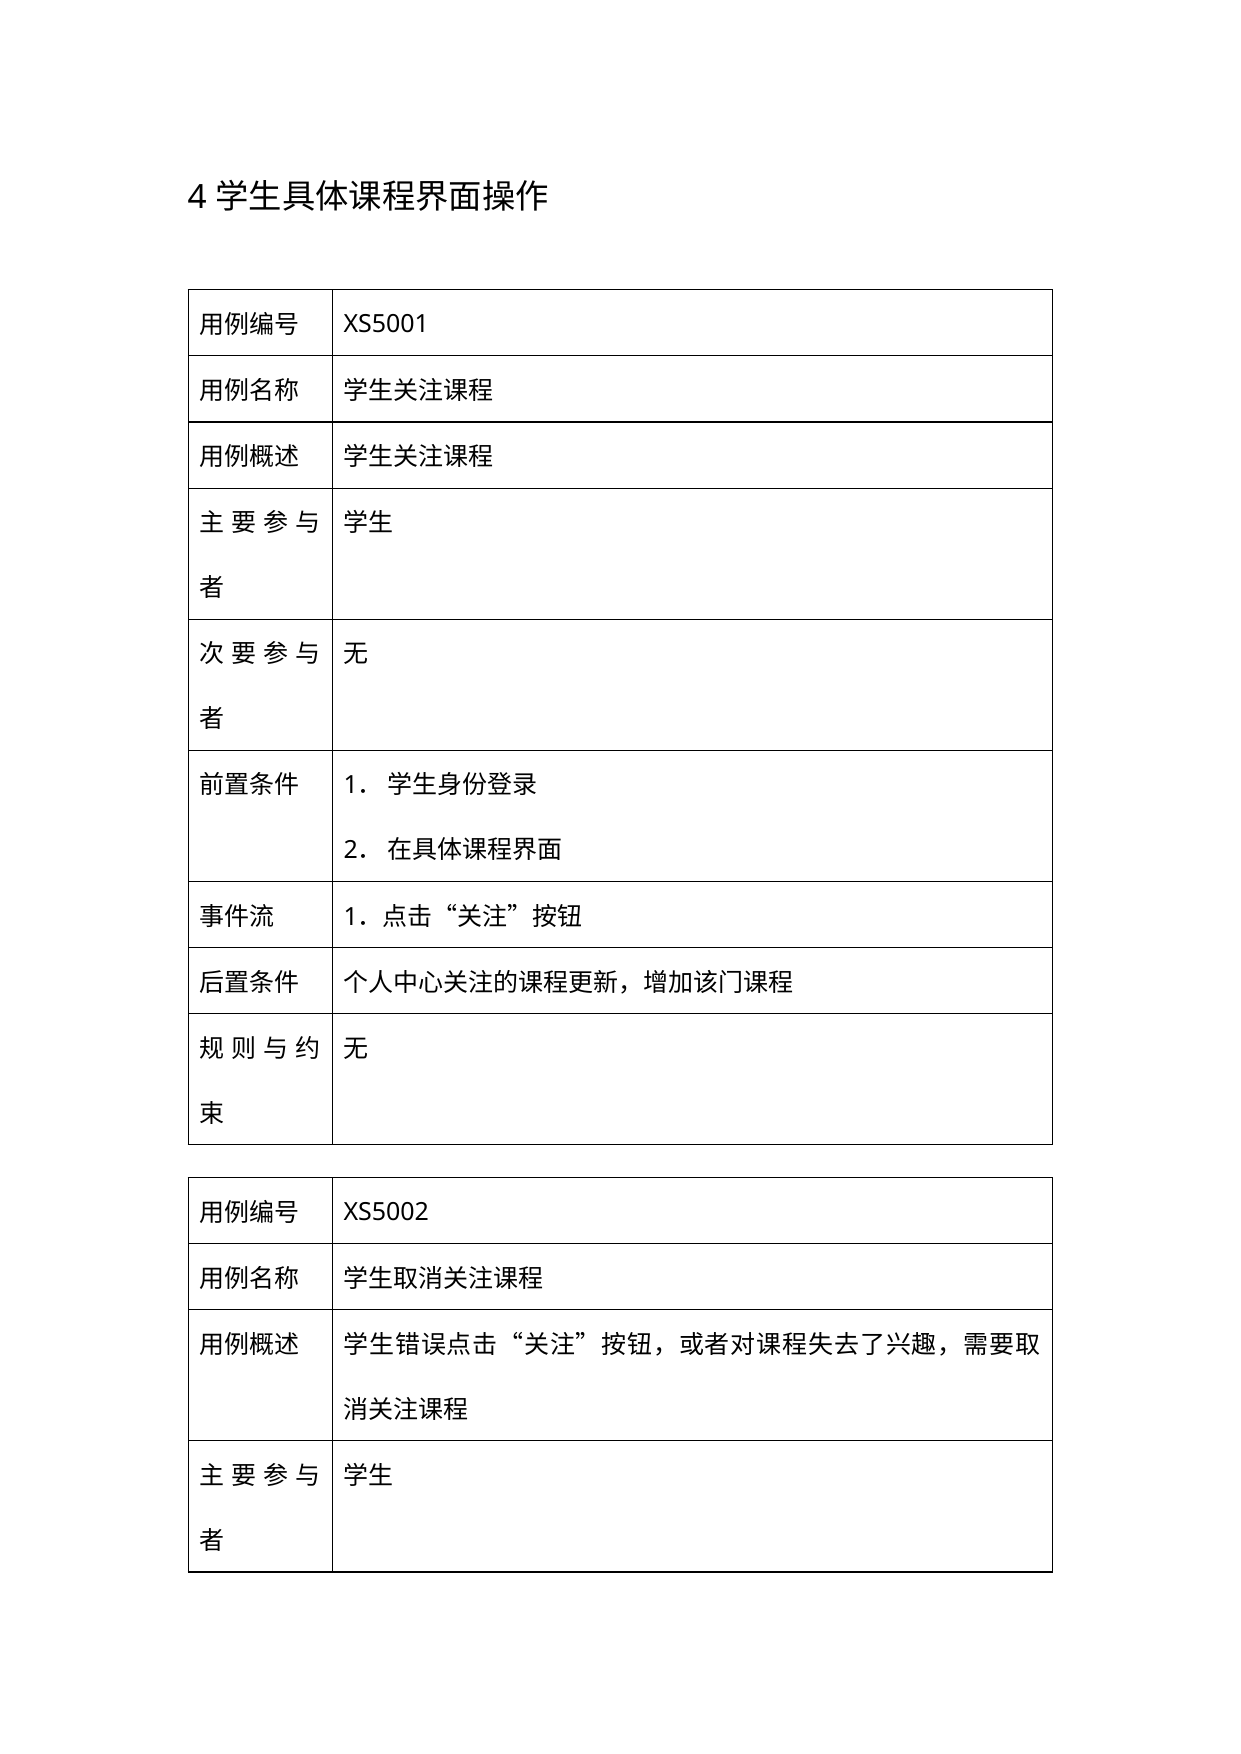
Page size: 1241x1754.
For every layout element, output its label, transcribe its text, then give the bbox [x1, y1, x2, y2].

table_header 用例编号 [189, 1178, 332, 1243]
table_cell 无 [333, 620, 1052, 749]
table_cell 学生关注课程 [333, 423, 1052, 487]
table_header XS5002 [333, 1178, 1052, 1243]
table_cell 1．点击“关注”按钮 [333, 882, 1052, 947]
table_cell 学生关注课程 [333, 356, 1052, 421]
table_cell 次要参与者 [189, 620, 332, 749]
table_cell 学生取消关注课程 [333, 1244, 1052, 1309]
table_header XS5001 [333, 290, 1052, 355]
table_header 用例编号 [189, 290, 332, 355]
table_cell 用例名称 [189, 356, 332, 421]
table_cell 学生 [333, 489, 1052, 618]
table_cell 用例概述 [189, 1310, 332, 1440]
table_cell 学生错误点击“关注”按钮，或者对课程失去了兴趣，需要取消关注课程 [333, 1310, 1052, 1440]
table_cell 主要参与者 [189, 1441, 332, 1571]
table_cell 个人中心关注的课程更新，增加该门课程 [333, 948, 1052, 1013]
subtitle 4 学生具体课程界面操作 [187, 162, 1053, 227]
table_cell 学生身份登录 在具体课程界面 [333, 751, 1052, 881]
table_cell 规则与约束 [189, 1014, 332, 1144]
table_cell 主要参与者 [189, 489, 332, 618]
table_cell 用例概述 [189, 423, 332, 487]
table_cell 事件流 [189, 882, 332, 947]
table_cell 前置条件 [189, 751, 332, 881]
table_cell 用例名称 [189, 1244, 332, 1309]
table_cell 无 [333, 1014, 1052, 1144]
table_cell 后置条件 [189, 948, 332, 1013]
table_cell 学生 [333, 1441, 1052, 1571]
